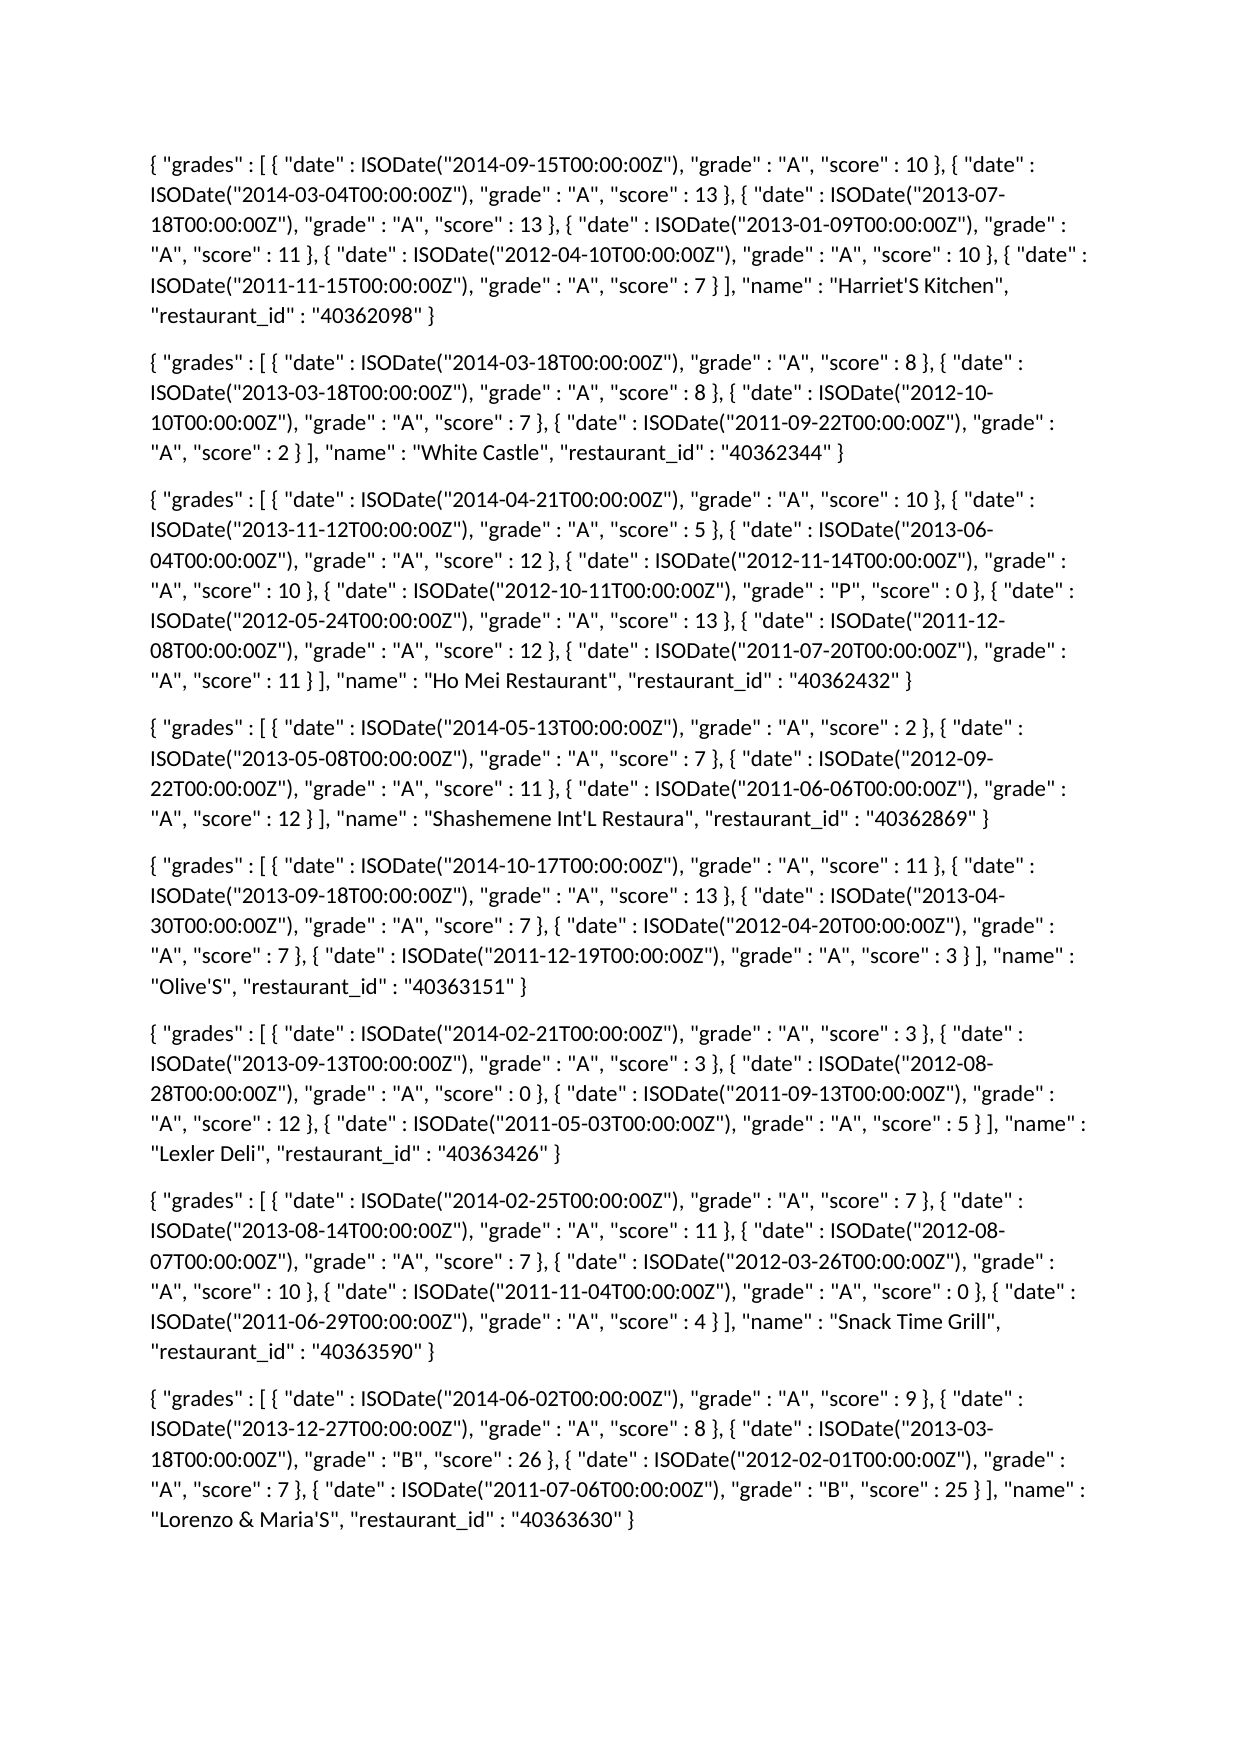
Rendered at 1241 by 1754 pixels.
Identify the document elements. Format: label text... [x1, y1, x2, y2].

text { "grades" : [ { "date" : ISODate("2014-02-25T00:00:00Z"), "grade" : "A", "score" : 7 }, { "date" : ISODate("2013-08-14T00:00:00Z"), "grade" : "A", "score" : 11 }, { "date" : ISODate("2012-08-07T00:00:00Z"), "grade" : "A", "score" : 7 }, { "date" : ISODate("2012-03-26T00:00:00Z"), "grade" : "A", "score" : 10 }, { "date" : ISODate("2011-11-04T00:00:00Z"), "grade" : "A", "score" : 0 }, { "date" : ISODate("2011-06-29T00:00:00Z"), "grade" : "A", "score" : 4 } ], "name" : "Snack Time Grill", "restaurant_id" : "40363590" } [150, 1186, 1090, 1366]
text { "grades" : [ { "date" : ISODate("2014-09-15T00:00:00Z"), "grade" : "A", "score" : 10 }, { "date" : ISODate("2014-03-04T00:00:00Z"), "grade" : "A", "score" : 13 }, { "date" : ISODate("2013-07-18T00:00:00Z"), "grade" : "A", "score" : 13 }, { "date" : ISODate("2013-01-09T00:00:00Z"), "grade" : "A", "score" : 11 }, { "date" : ISODate("2012-04-10T00:00:00Z"), "grade" : "A", "score" : 10 }, { "date" : ISODate("2011-11-15T00:00:00Z"), "grade" : "A", "score" : 7 } ], "name" : "Harriet'S Kitchen", "restaurant_id" : "40362098" } [150, 150, 1090, 329]
text { "grades" : [ { "date" : ISODate("2014-05-13T00:00:00Z"), "grade" : "A", "score" : 2 }, { "date" : ISODate("2013-05-08T00:00:00Z"), "grade" : "A", "score" : 7 }, { "date" : ISODate("2012-09-22T00:00:00Z"), "grade" : "A", "score" : 11 }, { "date" : ISODate("2011-06-06T00:00:00Z"), "grade" : "A", "score" : 12 } ], "name" : "Shashemene Int'L Restaura", "restaurant_id" : "40362869" } [150, 713, 1090, 832]
text { "grades" : [ { "date" : ISODate("2014-04-21T00:00:00Z"), "grade" : "A", "score" : 10 }, { "date" : ISODate("2013-11-12T00:00:00Z"), "grade" : "A", "score" : 5 }, { "date" : ISODate("2013-06-04T00:00:00Z"), "grade" : "A", "score" : 12 }, { "date" : ISODate("2012-11-14T00:00:00Z"), "grade" : "A", "score" : 10 }, { "date" : ISODate("2012-10-11T00:00:00Z"), "grade" : "P", "score" : 0 }, { "date" : ISODate("2012-05-24T00:00:00Z"), "grade" : "A", "score" : 13 }, { "date" : ISODate("2011-12-08T00:00:00Z"), "grade" : "A", "score" : 12 }, { "date" : ISODate("2011-07-20T00:00:00Z"), "grade" : "A", "score" : 11 } ], "name" : "Ho Mei Restaurant", "restaurant_id" : "40362432" } [150, 485, 1090, 695]
text { "grades" : [ { "date" : ISODate("2014-03-18T00:00:00Z"), "grade" : "A", "score" : 8 }, { "date" : ISODate("2013-03-18T00:00:00Z"), "grade" : "A", "score" : 8 }, { "date" : ISODate("2012-10-10T00:00:00Z"), "grade" : "A", "score" : 7 }, { "date" : ISODate("2011-09-22T00:00:00Z"), "grade" : "A", "score" : 2 } ], "name" : "White Castle", "restaurant_id" : "40362344" } [150, 348, 1090, 467]
text { "grades" : [ { "date" : ISODate("2014-10-17T00:00:00Z"), "grade" : "A", "score" : 11 }, { "date" : ISODate("2013-09-18T00:00:00Z"), "grade" : "A", "score" : 13 }, { "date" : ISODate("2013-04-30T00:00:00Z"), "grade" : "A", "score" : 7 }, { "date" : ISODate("2012-04-20T00:00:00Z"), "grade" : "A", "score" : 7 }, { "date" : ISODate("2011-12-19T00:00:00Z"), "grade" : "A", "score" : 3 } ], "name" : "Olive'S", "restaurant_id" : "40363151" } [150, 851, 1090, 1000]
text { "grades" : [ { "date" : ISODate("2014-06-02T00:00:00Z"), "grade" : "A", "score" : 9 }, { "date" : ISODate("2013-12-27T00:00:00Z"), "grade" : "A", "score" : 8 }, { "date" : ISODate("2013-03-18T00:00:00Z"), "grade" : "B", "score" : 26 }, { "date" : ISODate("2012-02-01T00:00:00Z"), "grade" : "A", "score" : 7 }, { "date" : ISODate("2011-07-06T00:00:00Z"), "grade" : "B", "score" : 25 } ], "name" : "Lorenzo & Maria'S", "restaurant_id" : "40363630" } [150, 1384, 1090, 1533]
text { "grades" : [ { "date" : ISODate("2014-02-21T00:00:00Z"), "grade" : "A", "score" : 3 }, { "date" : ISODate("2013-09-13T00:00:00Z"), "grade" : "A", "score" : 3 }, { "date" : ISODate("2012-08-28T00:00:00Z"), "grade" : "A", "score" : 0 }, { "date" : ISODate("2011-09-13T00:00:00Z"), "grade" : "A", "score" : 12 }, { "date" : ISODate("2011-05-03T00:00:00Z"), "grade" : "A", "score" : 5 } ], "name" : "Lexler Deli", "restaurant_id" : "40363426" } [150, 1019, 1090, 1168]
